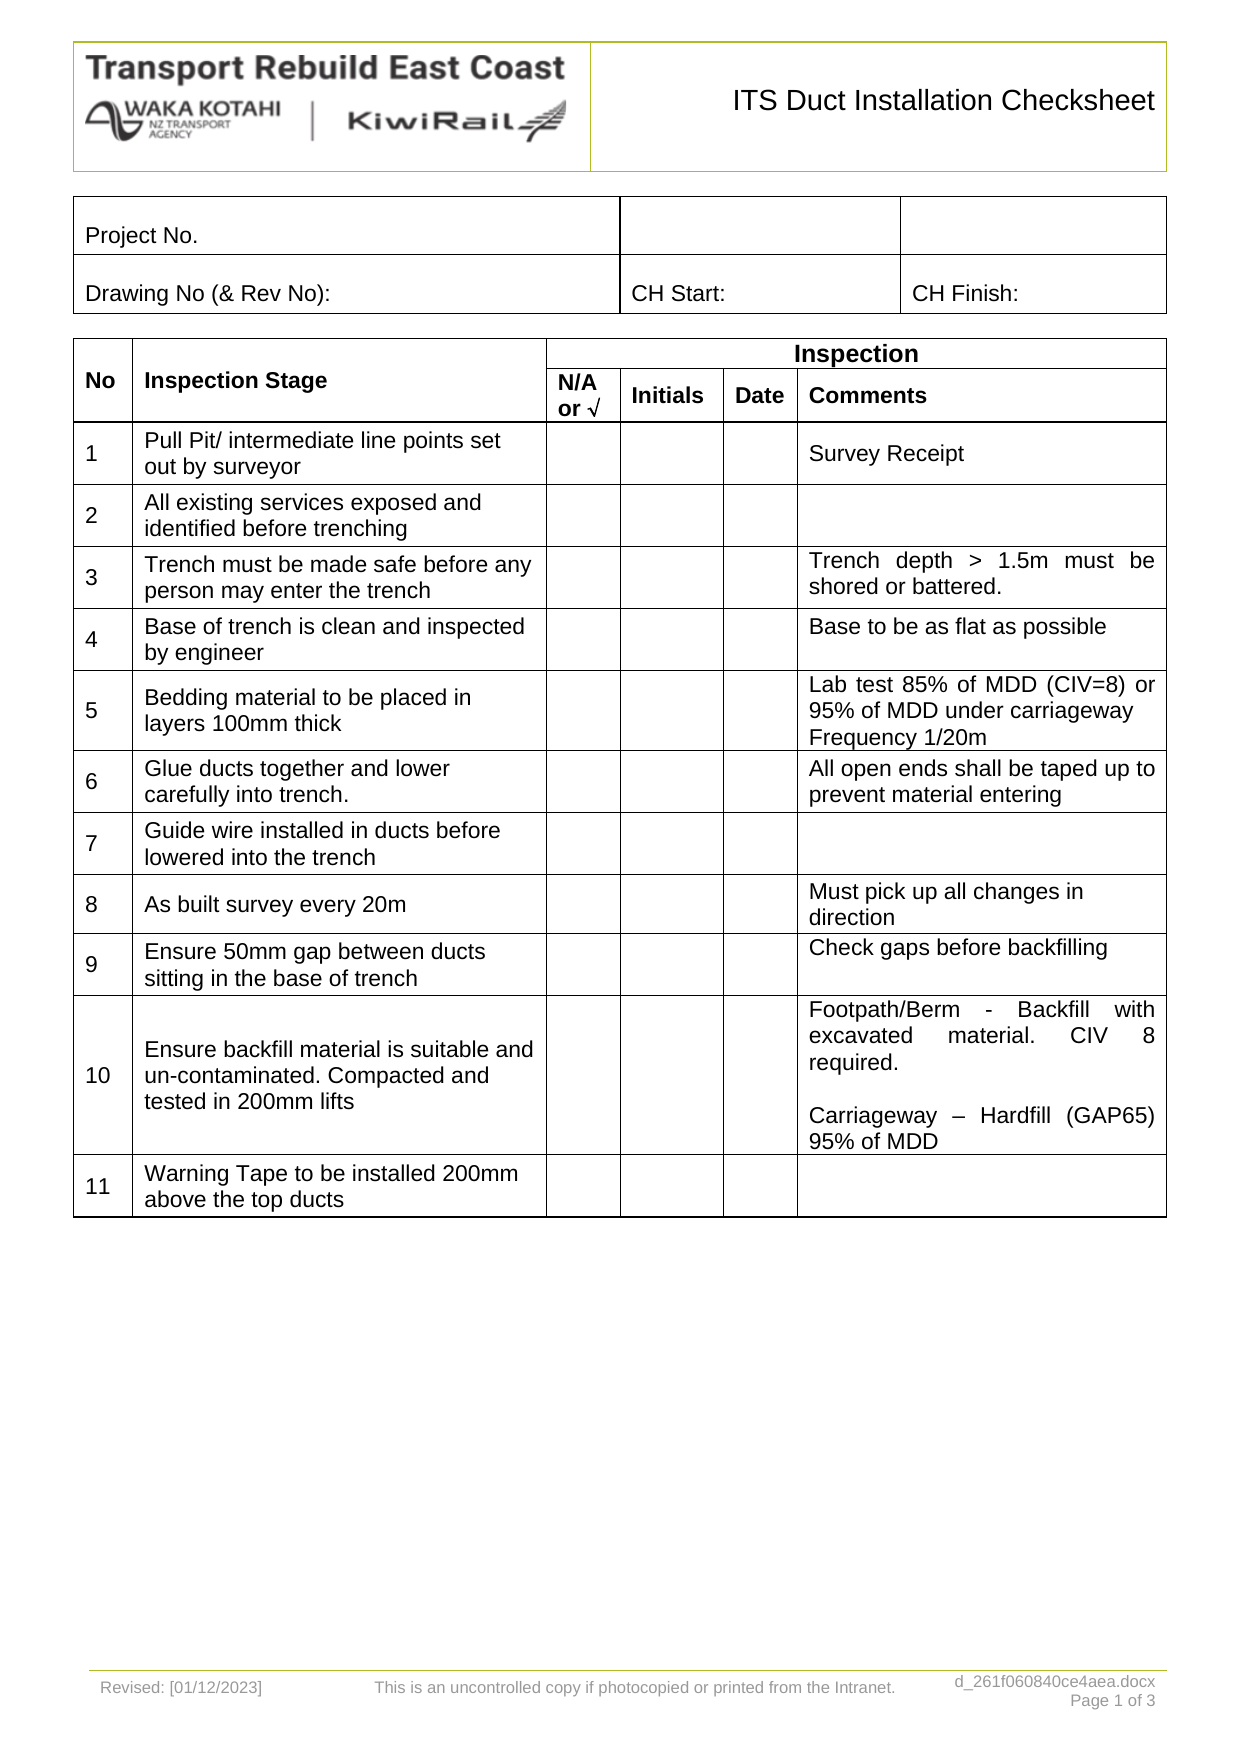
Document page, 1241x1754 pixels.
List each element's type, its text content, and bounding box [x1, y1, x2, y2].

table_header [901, 197, 1166, 254]
table_cell 10 [74, 996, 132, 1154]
table_cell 7 [74, 813, 132, 874]
table_cell [621, 547, 723, 608]
table_cell 9 [74, 934, 132, 995]
picture [85, 55, 567, 146]
table_header Project No. [74, 197, 619, 254]
table_cell Bedding material to be placed in layers 100mm thick [133, 671, 546, 750]
table_cell All open ends shall be taped up to prevent material entering [798, 751, 1166, 812]
table_cell [724, 547, 797, 608]
table_cell [724, 485, 797, 546]
table_cell Footpath/Berm - Backfill with excavated material. CIV 8 required. Carriageway – Hardfill (GAP65) 95% of MDD [798, 996, 1166, 1154]
table_cell [621, 813, 723, 874]
table_cell Base to be as flat as possible [798, 609, 1166, 670]
table_cell [724, 609, 797, 670]
table_cell [547, 1155, 620, 1216]
table_header [621, 197, 900, 254]
table_cell Lab test 85% of MDD (CIV=8) or 95% of MDD under carriageway Frequency 1/20m [798, 671, 1166, 750]
table_header No [74, 339, 132, 421]
table_cell [724, 875, 797, 933]
table_cell All existing services exposed and identified before trenching [133, 485, 546, 546]
table_cell Trench depth > 1.5m must be shored or battered. [798, 547, 1166, 608]
table_cell [621, 996, 723, 1154]
table_cell [547, 875, 620, 933]
table_cell [621, 671, 723, 750]
table_cell 5 [74, 671, 132, 750]
table_cell 3 [74, 547, 132, 608]
table_cell Ensure backfill material is suitable and un-contaminated. Compacted and tested in 200mm lifts [133, 996, 546, 1154]
table_cell [547, 547, 620, 608]
table_cell Survey Receipt [798, 423, 1166, 483]
table_cell [724, 751, 797, 812]
table_cell Comments [798, 369, 1166, 421]
table_cell Warning Tape to be installed 200mm above the top ducts [133, 1155, 546, 1216]
table_cell [798, 485, 1166, 546]
table_cell [621, 1155, 723, 1216]
table_cell [547, 423, 620, 483]
table_cell 8 [74, 875, 132, 933]
table_cell [547, 751, 620, 812]
table_cell 11 [74, 1155, 132, 1216]
table_cell Check gaps before backfilling [798, 934, 1166, 995]
table_cell [724, 934, 797, 995]
table_cell 2 [74, 485, 132, 546]
table_cell 4 [74, 609, 132, 670]
table_cell [547, 609, 620, 670]
table_cell Base of trench is clean and inspected by engineer [133, 609, 546, 670]
table_cell Date [724, 369, 797, 421]
table_cell [724, 423, 797, 483]
table_cell [621, 934, 723, 995]
table_cell As built survey every 20m [133, 875, 546, 933]
table_cell [798, 1155, 1166, 1216]
table_cell [621, 609, 723, 670]
table_cell [798, 813, 1166, 874]
table_cell [547, 934, 620, 995]
table_cell Initials [621, 369, 723, 421]
table_cell Drawing No (& Rev No): [74, 255, 619, 313]
table_cell [621, 875, 723, 933]
table_cell Pull Pit/ intermediate line points set out by surveyor [133, 423, 546, 483]
table_cell N/A or Ö [547, 369, 620, 421]
table_cell 1 [74, 423, 132, 483]
table_header Inspection [547, 339, 1166, 368]
table_cell Must pick up all changes in direction [798, 875, 1166, 933]
table_cell [547, 813, 620, 874]
table_cell [621, 485, 723, 546]
table_cell [724, 671, 797, 750]
table_cell Guide wire installed in ducts before lowered into the trench [133, 813, 546, 874]
table_cell [547, 485, 620, 546]
table_header Inspection Stage [133, 339, 546, 421]
table_cell [621, 751, 723, 812]
table_cell CH Start: [621, 255, 900, 313]
table_cell [724, 813, 797, 874]
table_cell [547, 996, 620, 1154]
table_cell Glue ducts together and lower carefully into trench. [133, 751, 546, 812]
table_cell Trench must be made safe before any person may enter the trench [133, 547, 546, 608]
table_cell CH Finish: [901, 255, 1166, 313]
table_cell [724, 1155, 797, 1216]
table_cell Ensure 50mm gap between ducts sitting in the base of trench [133, 934, 546, 995]
table_cell [621, 423, 723, 483]
table_cell [547, 671, 620, 750]
table_cell [724, 996, 797, 1154]
table_cell 6 [74, 751, 132, 812]
